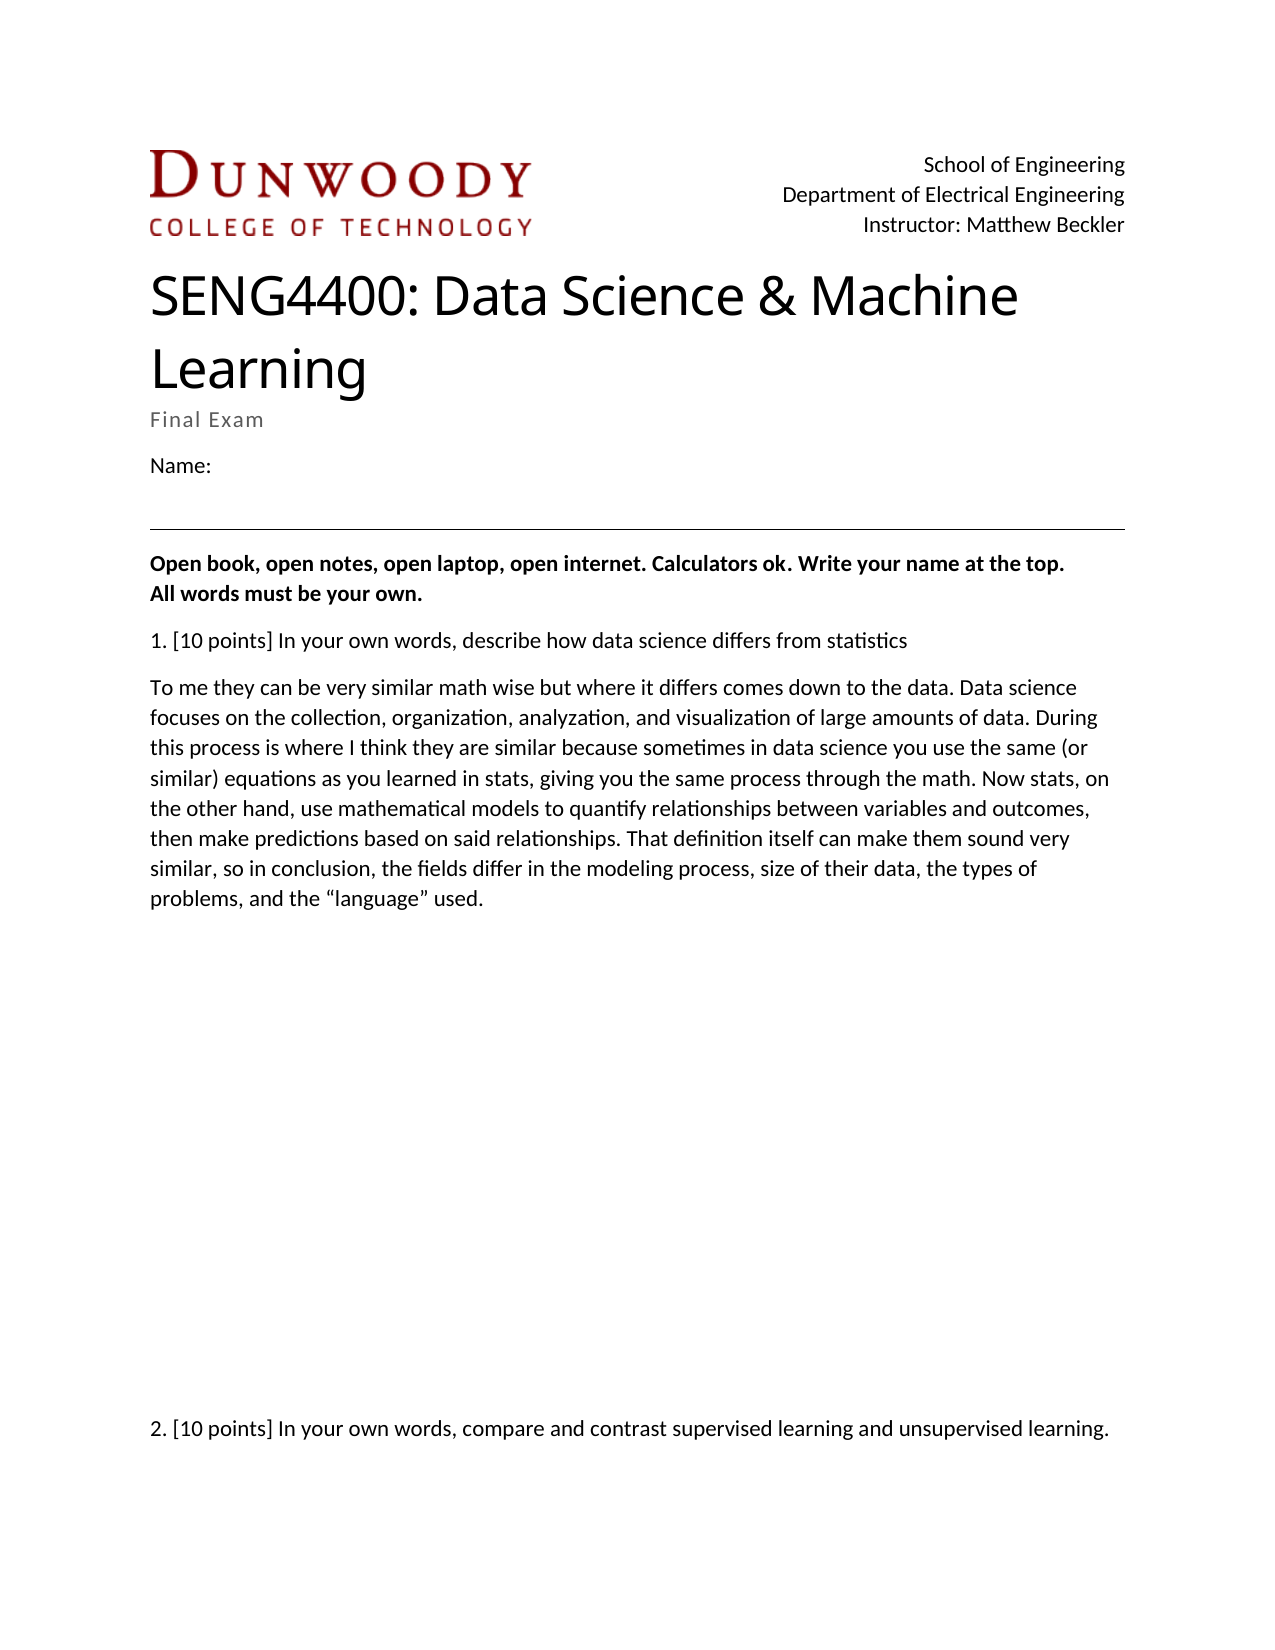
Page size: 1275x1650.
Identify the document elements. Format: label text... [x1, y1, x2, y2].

text To me they can be very similar math wise but where it differs comes down to the data. Data science focuses on the collection, organization, analyzation, and visualization of large amounts of data. During this process is where I think they are similar because sometimes in data science you use the same (or similar) equations as you learned in stats, giving you the same process through the math. Now stats, on the other hand, use mathematical models to quantify relationships between variables and outcomes, then make predictions based on said relationships. That definition itself can make them sound very similar, so in conclusion, the fields differ in the modeling process, size of their data, the types of problems, and the “language” used. [150, 673, 1125, 912]
text 1. [10 points] In your own words, describe how data science differs from statistics [150, 626, 1125, 654]
text Open book, open notes, open laptop, open internet. Calculators ok. Write your name at the top. All words must be your own. [150, 549, 1125, 607]
title SENG4400: Data Science & Machine Learning [150, 257, 1125, 405]
text Final Exam [150, 405, 1125, 433]
text 2. [10 points] In your own words, compare and contrast supervised learning and unsupervised learning. [150, 1414, 1125, 1442]
text School of Engineering Department of Electrical Engineering Instructor: Matthew Beckler [150, 150, 1125, 238]
text Name: [150, 452, 1125, 480]
